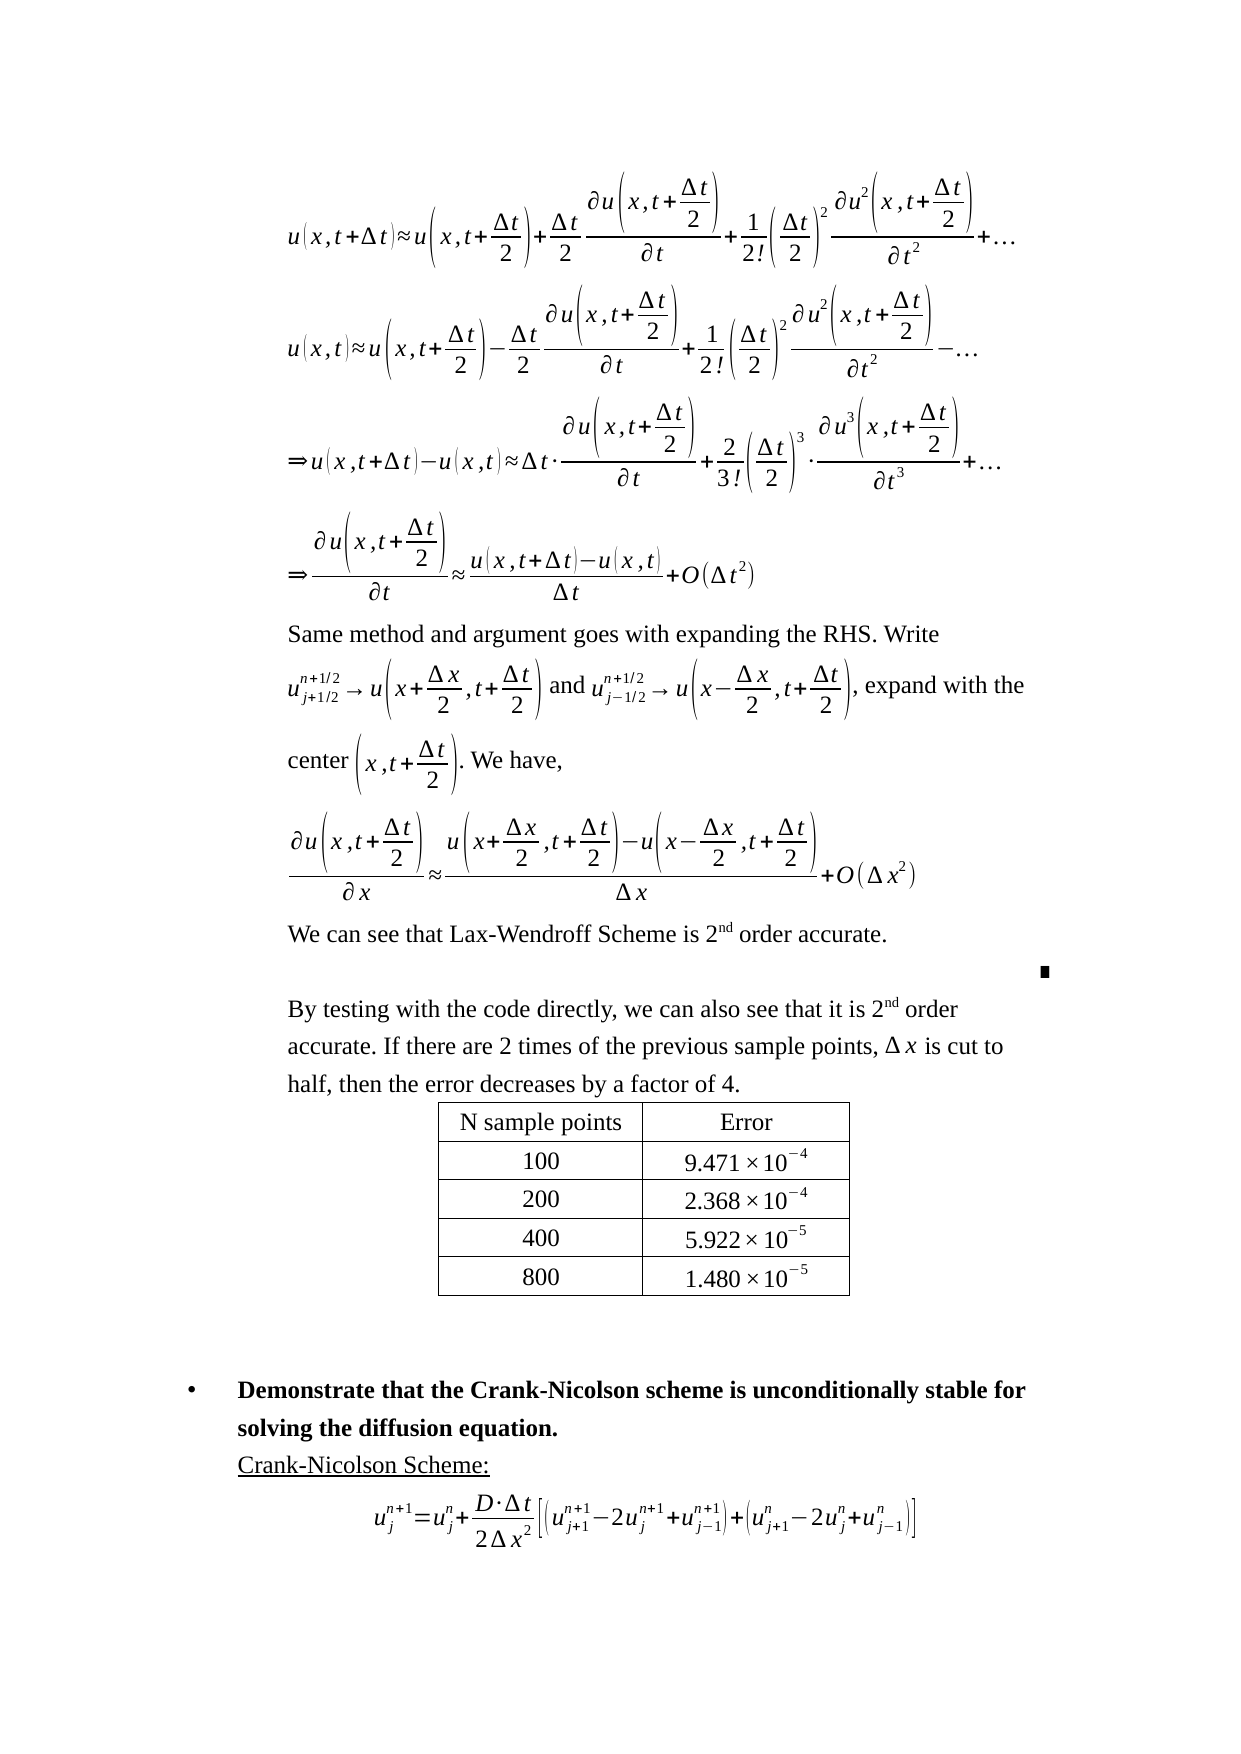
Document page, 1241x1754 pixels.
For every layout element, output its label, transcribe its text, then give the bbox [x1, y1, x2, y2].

table_cell 400 [439, 1219, 642, 1256]
table_header Error [643, 1103, 849, 1141]
table_cell [643, 1180, 849, 1218]
table_cell [643, 1257, 849, 1295]
table_cell 800 [439, 1257, 642, 1295]
table_cell 100 [439, 1142, 642, 1179]
table_header N sample points [439, 1103, 642, 1141]
table_cell [643, 1219, 849, 1256]
list We can see that Lax-Wendroff Scheme is 2nd order accurate. [287, 914, 1053, 952]
table_cell 200 [439, 1180, 642, 1218]
table_cell [643, 1142, 849, 1179]
list By testing with the code directly, we can also see that it is 2nd order accurate. If there are 2 times of the previous sample points, is cut to half, then the error decreases by a factor of 4. [287, 989, 1053, 1102]
list Same method and argument goes with expanding the RHS. Write and , expand with the center . We have, [287, 614, 1053, 802]
list Demonstrate that the Crank-Nicolson scheme is unconditionally stable for solving the diffusion equation. [187, 1371, 1053, 1446]
list Crank-Nicolson Scheme: [237, 1446, 1053, 1483]
